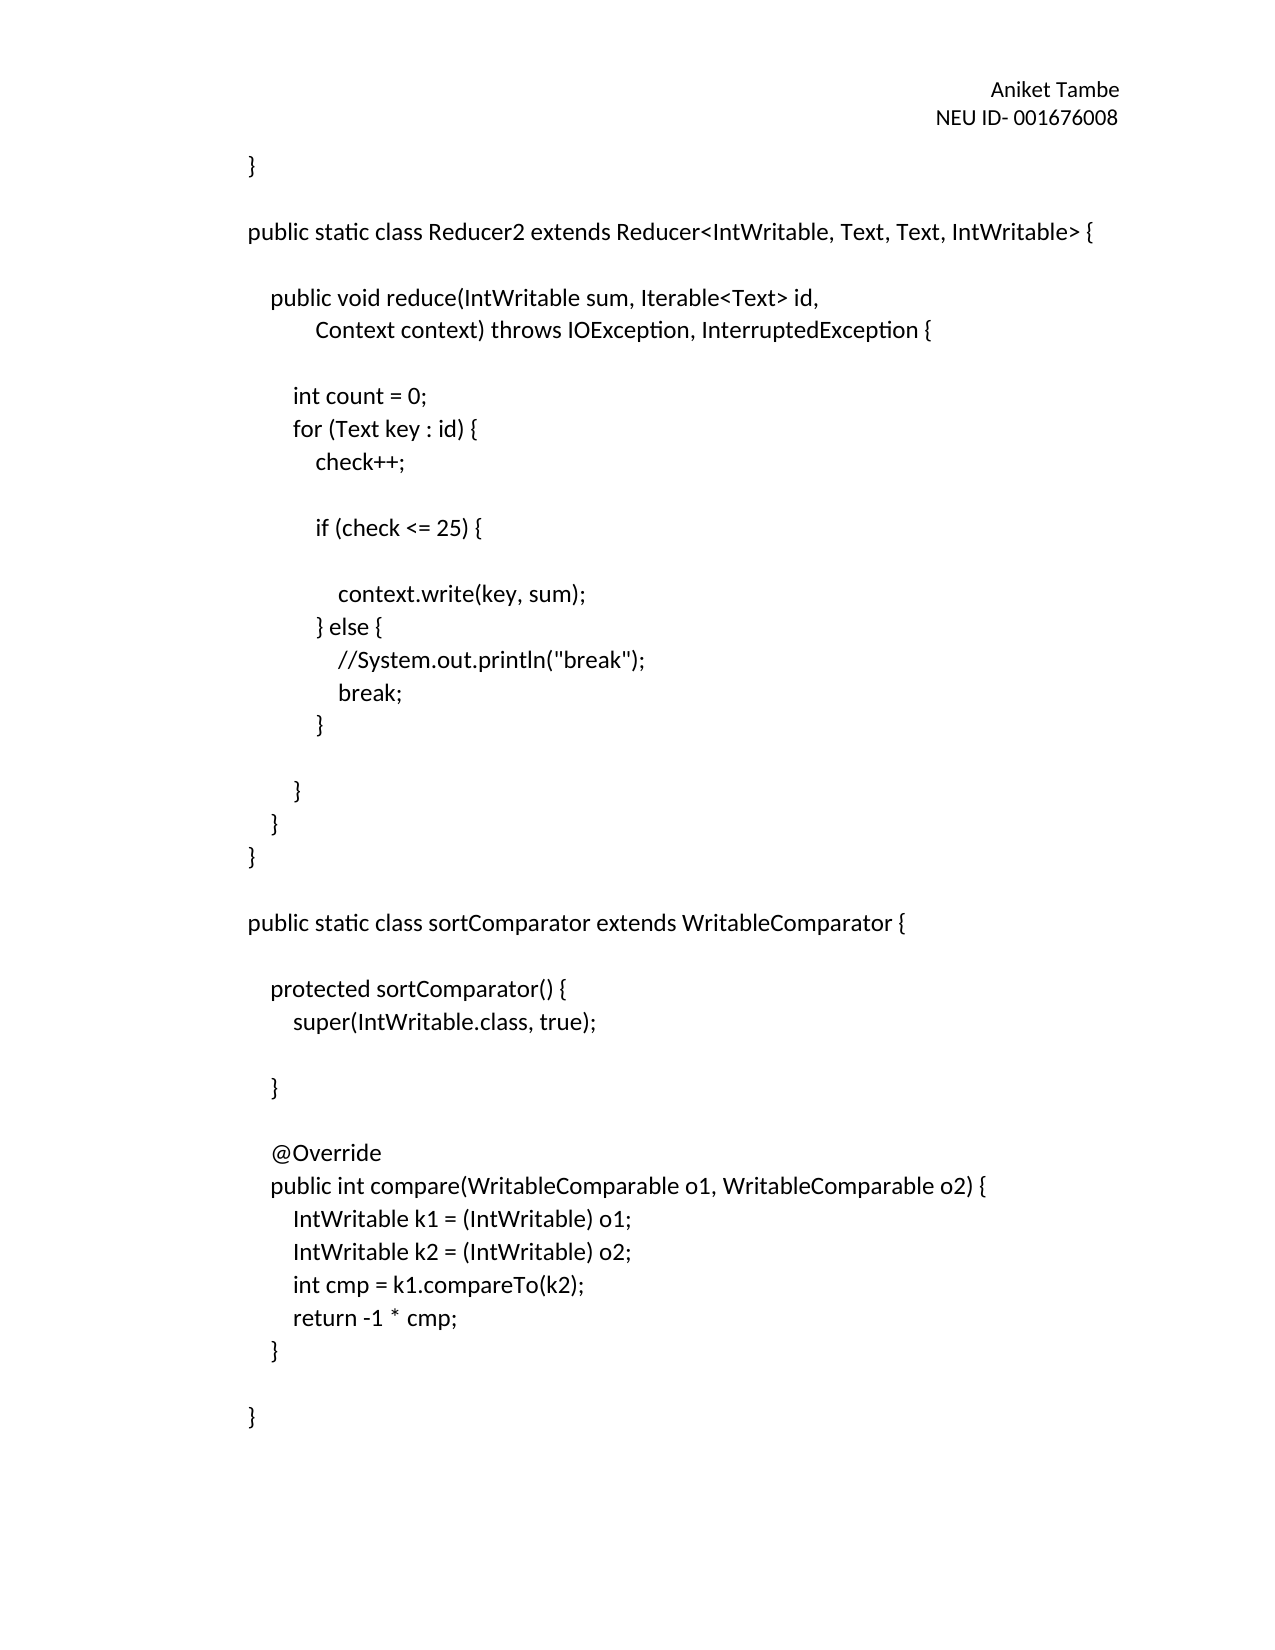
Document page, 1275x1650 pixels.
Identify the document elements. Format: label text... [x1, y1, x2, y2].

list } [225, 709, 1125, 740]
list public static class Reducer2 extends Reducer<IntWritable, Text, Text, IntWritable> { [225, 216, 1125, 246]
list //System.out.println("break"); [225, 644, 1125, 674]
list context.write(key, sum); [225, 578, 1125, 608]
list } [225, 1072, 1125, 1102]
list return -1 * cmp; [225, 1302, 1125, 1333]
list } else { [225, 611, 1125, 641]
list } [225, 808, 1125, 839]
list super(IntWritable.class, true); [225, 1006, 1125, 1036]
list int count = 0; [225, 380, 1125, 411]
list @Override [225, 1137, 1125, 1168]
list IntWritable k2 = (IntWritable) o2; [225, 1236, 1125, 1267]
list check++; [225, 446, 1125, 477]
list Context context) throws IOException, InterruptedException { [225, 314, 1125, 345]
list IntWritable k1 = (IntWritable) o1; [225, 1203, 1125, 1234]
list } [225, 841, 1125, 872]
list } [225, 150, 1125, 181]
list protected sortComparator() { [225, 973, 1125, 1003]
list public void reduce(IntWritable sum, Iterable<Text> id, [225, 282, 1125, 312]
list for (Text key : id) { [225, 413, 1125, 444]
list } [225, 775, 1125, 806]
list public static class sortComparator extends WritableComparator { [225, 907, 1125, 938]
list if (check <= 25) { [225, 512, 1125, 543]
list } [225, 1401, 1125, 1431]
list public int compare(WritableComparable o1, WritableComparable o2) { [225, 1170, 1125, 1201]
list } [225, 1335, 1125, 1366]
list break; [225, 677, 1125, 707]
list int cmp = k1.compareTo(k2); [225, 1269, 1125, 1300]
